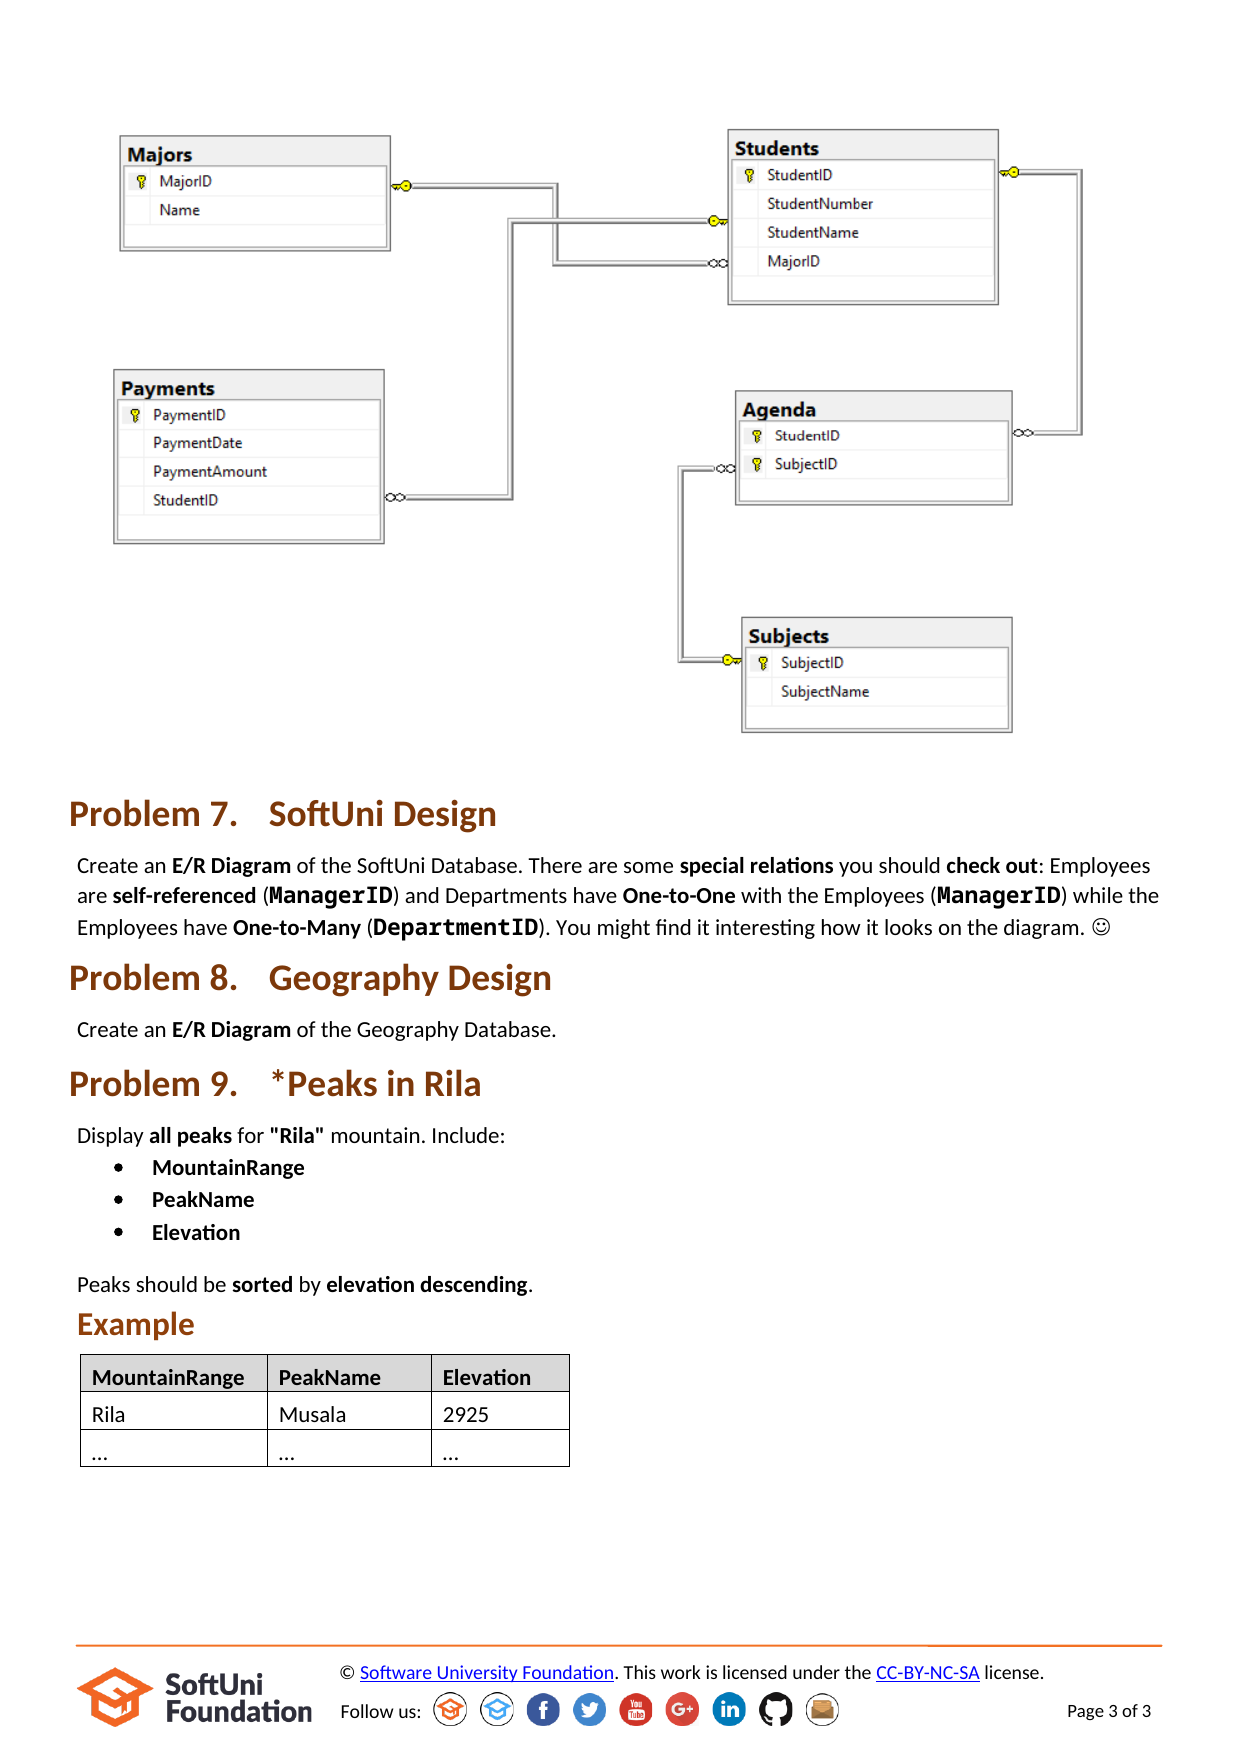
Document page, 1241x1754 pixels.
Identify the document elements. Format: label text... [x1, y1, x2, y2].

table_header PeakName [268, 1355, 431, 1391]
picture [737, 1717, 746, 1726]
table_cell Musala [268, 1392, 431, 1428]
list MountainRange [114, 1153, 1163, 1181]
list PeakName [114, 1185, 1163, 1213]
picture [433, 1692, 467, 1726]
picture [619, 1693, 653, 1726]
picture [526, 1693, 560, 1726]
text Peaks should be sorted by elevation descending. [77, 1271, 1163, 1299]
table_cell … [268, 1430, 431, 1466]
picture [806, 1693, 839, 1726]
subtitle SoftUni Design [69, 790, 1163, 836]
table_header MountainRange [81, 1355, 267, 1391]
picture [712, 1715, 722, 1726]
subtitle Geography Design [69, 954, 1163, 1000]
text Create an E/R Diagram of the SoftUni Database. There are some special relations you should check out: Employees are self-referenced (ManagerID) and Departments have One-to-One with the Employees (ManagerID) while the Employees have One-to-Many (DepartmentID). You might find it interesting how it looks on the diagram. [77, 851, 1163, 942]
subtitle Example [77, 1303, 1163, 1343]
picture [728, 1706, 739, 1716]
table_header Elevation [432, 1355, 569, 1391]
picture [759, 1692, 793, 1726]
picture [735, 1692, 746, 1702]
table_cell 2925 [432, 1392, 569, 1428]
table_cell Rila [81, 1392, 267, 1428]
text Create an E/R Diagram of the Geography Database. [77, 1015, 1163, 1043]
picture [573, 1693, 606, 1726]
table_cell … [432, 1430, 569, 1466]
picture [480, 1692, 514, 1726]
picture [76, 95, 1119, 774]
subtitle *Peaks in Rila [69, 1060, 1163, 1106]
picture [712, 1692, 724, 1704]
list Elevation [114, 1218, 1163, 1246]
picture [76, 1667, 312, 1727]
table_cell … [81, 1430, 267, 1466]
text Display all peaks for "Rila" mountain. Include: [77, 1121, 1163, 1149]
picture [665, 1692, 699, 1726]
